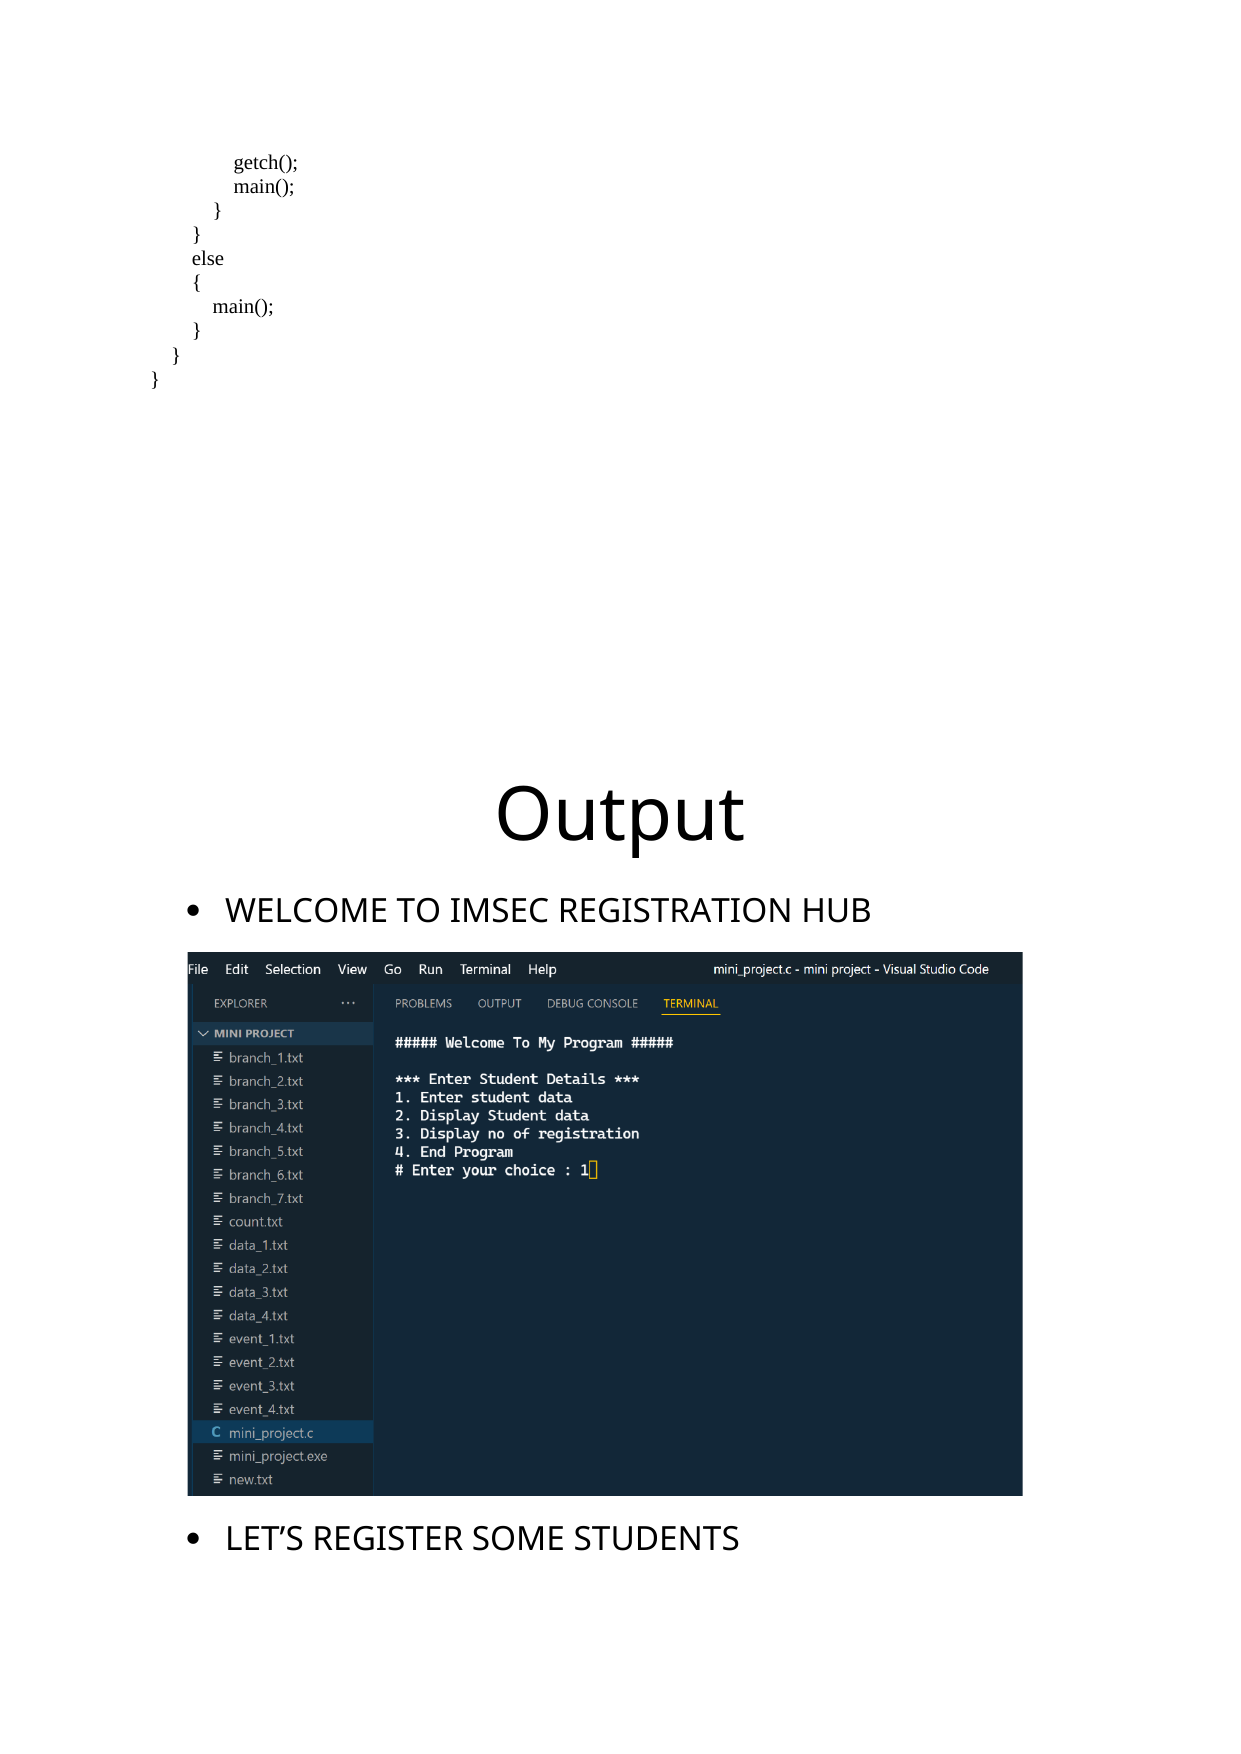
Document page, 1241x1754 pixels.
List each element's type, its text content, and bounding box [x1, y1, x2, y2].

text } [150, 318, 1090, 342]
list WELCOME TO IMSEC REGISTRATION HUB [187, 887, 1090, 933]
text { [150, 270, 1090, 294]
text else [150, 246, 1090, 270]
text } [150, 222, 1090, 246]
picture [187, 952, 1023, 1496]
list LET’S REGISTER SOME STUDENTS [187, 1514, 1090, 1560]
text } [150, 367, 1090, 391]
text main(); [150, 174, 1090, 198]
text getch(); [150, 150, 1090, 174]
text } [150, 342, 1090, 367]
text } [150, 198, 1090, 222]
text Output [150, 760, 1090, 862]
text main(); [150, 294, 1090, 318]
